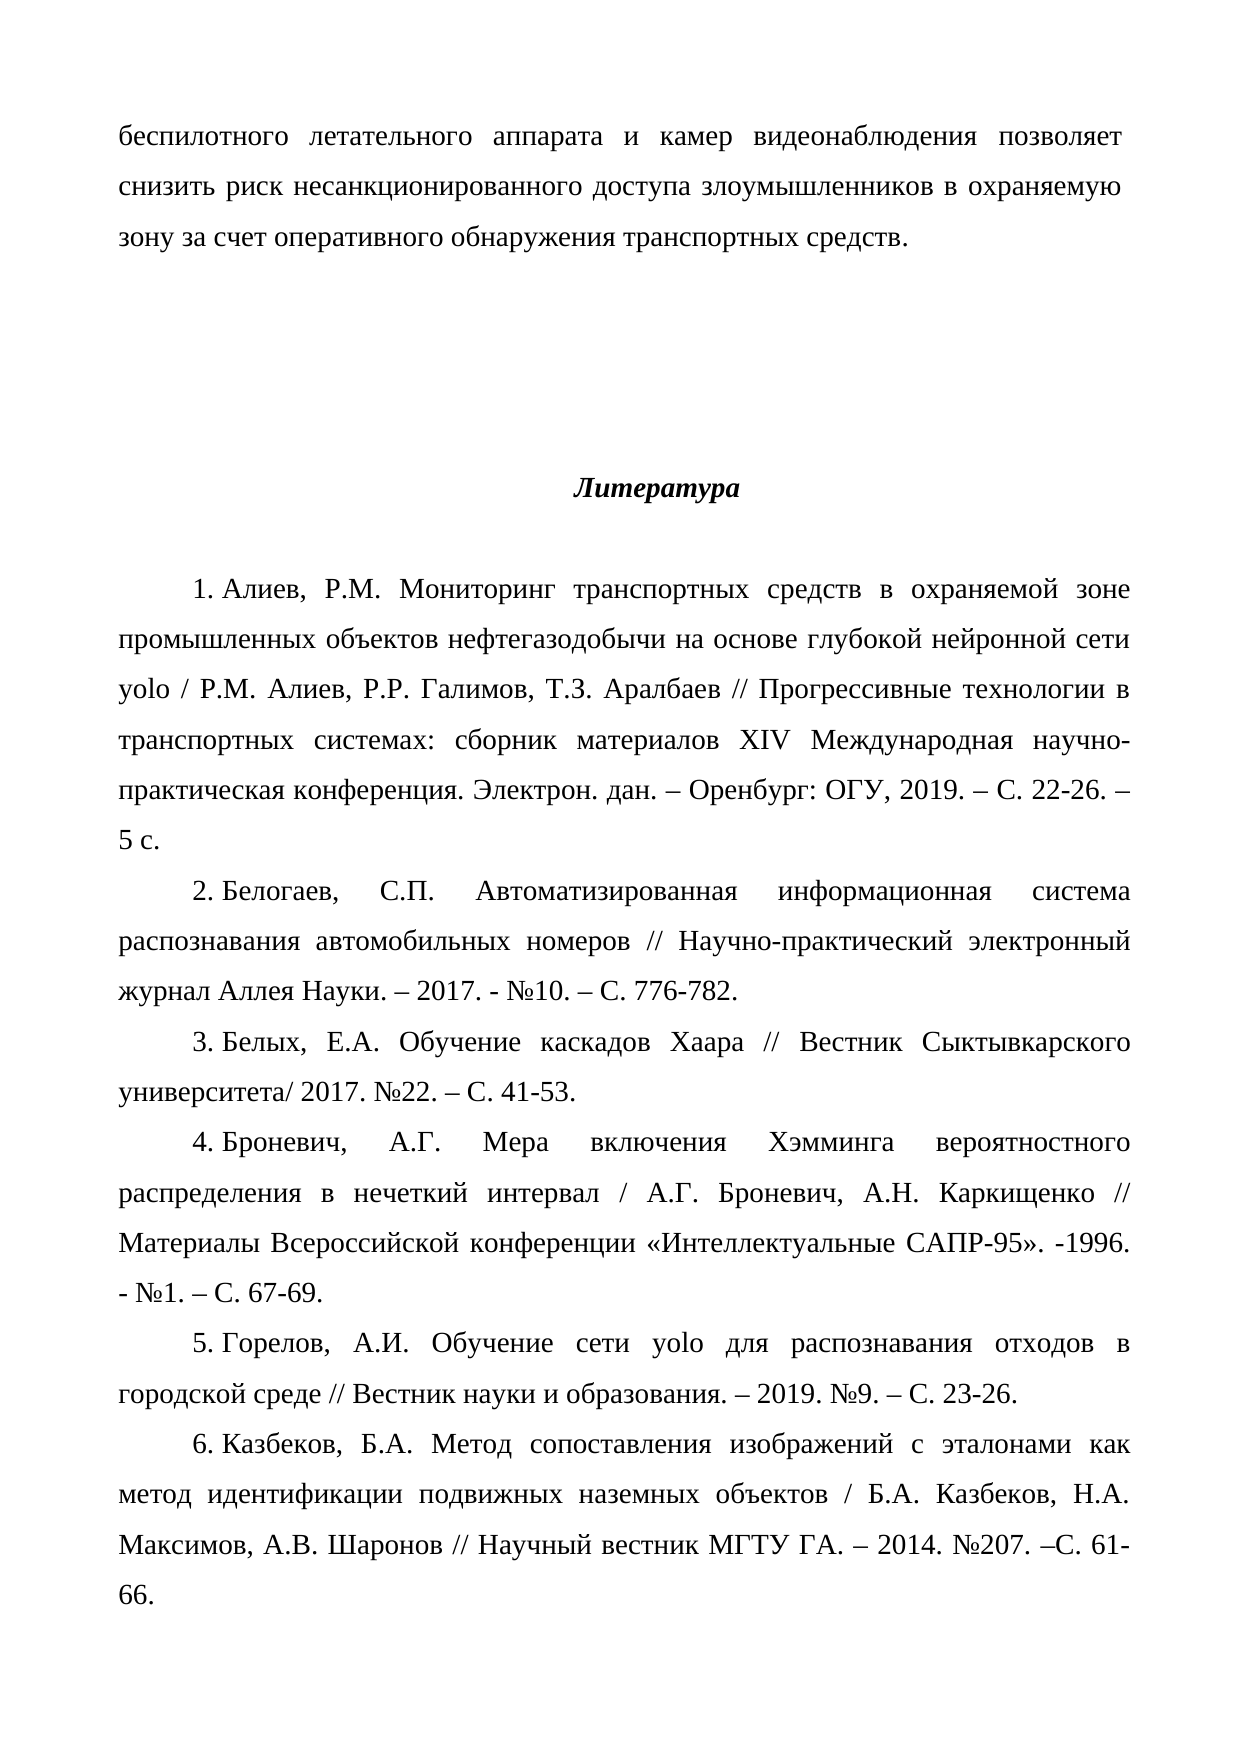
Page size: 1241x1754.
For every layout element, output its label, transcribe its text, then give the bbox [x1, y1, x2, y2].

text Литература [118, 470, 1122, 504]
list Белогаев, С.П. Автоматизированная информационная система распознавания автомобильных номеров // Научно-практический электронный журнал Аллея Науки. – 2017. - №10. – С. 776-782. [118, 873, 1131, 1007]
list Алиев, Р.М. Мониторинг транспортных средств в охраняемой зоне промышленных объектов нефтегазодобычи на основе глубокой нейронной сети yolo / Р.М. Алиев, Р.Р. Галимов, Т.З. Аралбаев // Прогрессивные технологии в транспортных системах: сборник материалов XIV Международная научно-практическая конференция. Электрон. дан. – Оренбург: ОГУ, 2019. – С. 22-26. – 5 с. [118, 571, 1131, 856]
list Горелов, А.И. Обучение сети yolo для распознавания отходов в городской среде // Вестник науки и образования. – 2019. №9. – С. 23-26. [118, 1326, 1131, 1409]
list Броневич, А.Г. Мера включения Хэмминга вероятностного распределения в нечеткий интервал / А.Г. Броневич, А.Н. Каркищенко // Материалы Всероссийской конференции «Интеллектуальные САПР-95». -1996. - №1. – С. 67-69. [118, 1124, 1131, 1309]
list Белых, Е.А. Обучение каскадов Хаара // Вестник Сыктывкарского университета/ 2017. №22. – С. 41-53. [118, 1024, 1131, 1108]
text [118, 118, 1122, 169]
list Казбеков, Б.А. Метод сопоставления изображений с эталонами как метод идентификации подвижных наземных объектов / Б.А. Казбеков, Н.А. Максимов, А.В. Шаронов // Научный вестник МГТУ ГА. – 2014. №207. –С. 61-66. [118, 1426, 1131, 1611]
